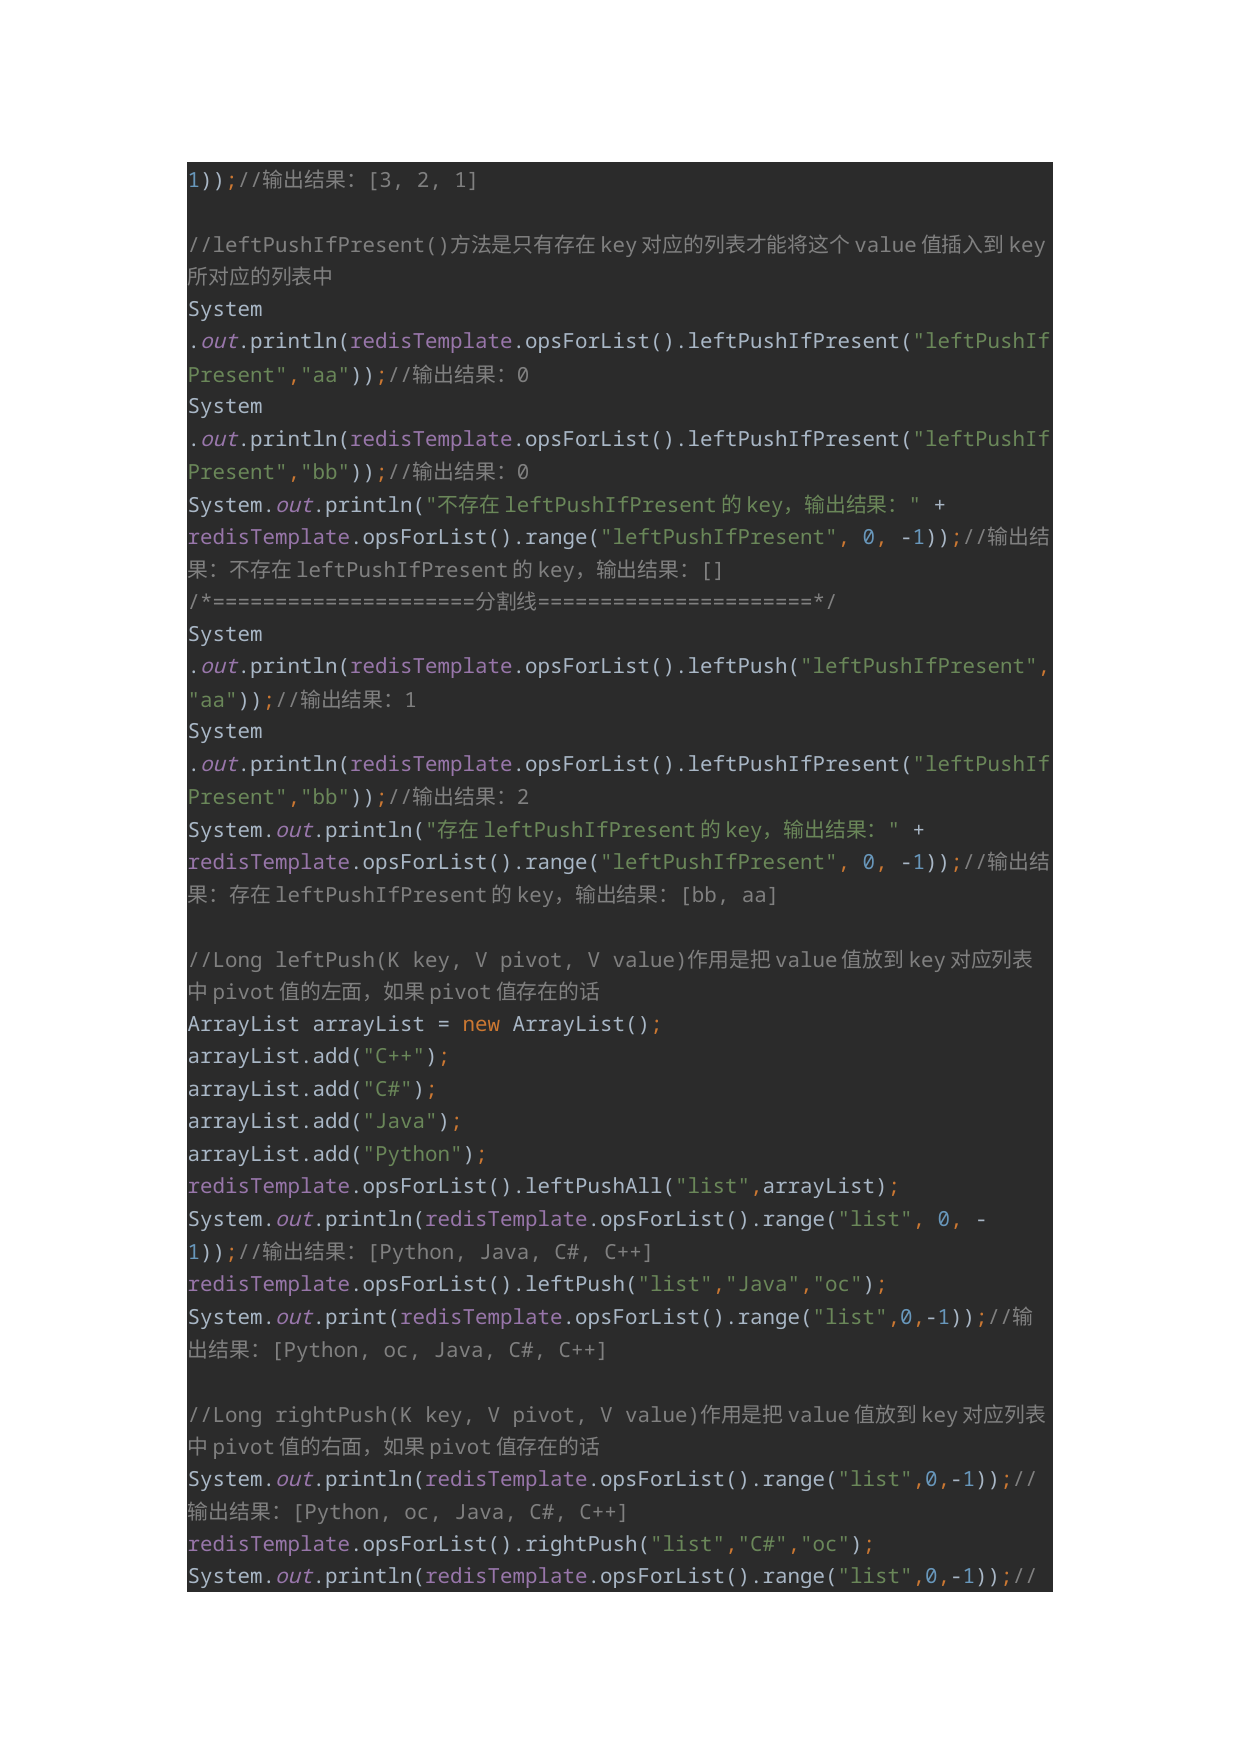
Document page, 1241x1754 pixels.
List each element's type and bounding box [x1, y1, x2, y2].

text [187, 162, 1053, 1592]
